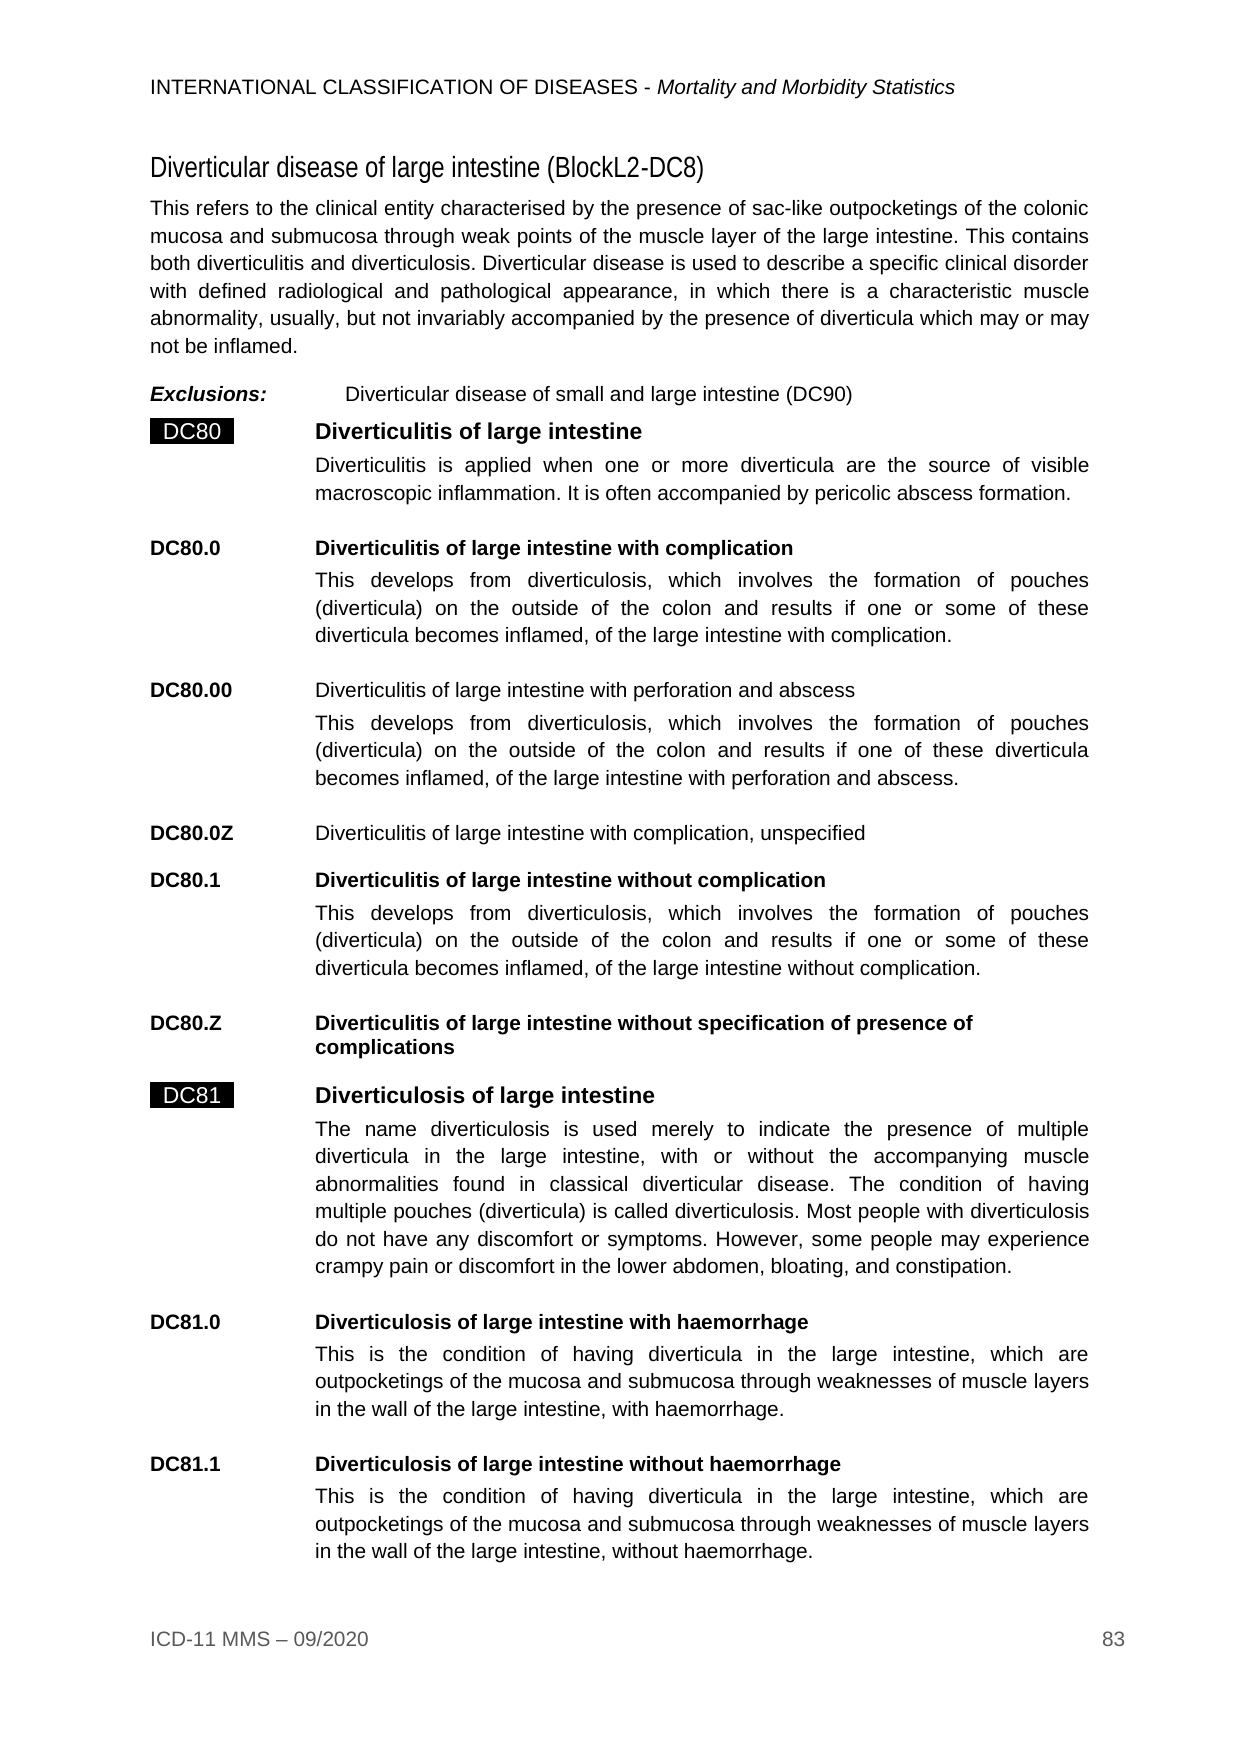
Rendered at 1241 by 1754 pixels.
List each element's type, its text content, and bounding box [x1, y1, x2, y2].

text Diverticulitis is applied when one or more diverticula are the source of visible macroscopic inflammation. It is often accompanied by pericolic abscess formation. [315, 453, 1090, 504]
text This develops from diverticulosis, which involves the formation of pouches (diverticula) on the outside of the colon and results if one of these diverticula becomes inflamed, of the large intestine with perforation and abscess. [315, 710, 1090, 789]
title DC81.0 Diverticulosis of large intestine with haemorrhage [150, 1309, 1090, 1333]
text This is the condition of having diverticula in the large intestine, which are outpocketings of the mucosa and submucosa through weaknesses of muscle layers in the wall of the large intestine, without haemorrhage. [315, 1484, 1090, 1563]
text This develops from diverticulosis, which involves the formation of pouches (diverticula) on the outside of the colon and results if one or some of these diverticula becomes inflamed, of the large intestine with complication. [315, 568, 1090, 647]
title DC81.1 Diverticulosis of large intestine without haemorrhage [150, 1452, 1090, 1476]
title DC80 Diverticulitis of large intestine [234, 418, 1090, 444]
title DC80.00 Diverticulitis of large intestine with perforation and abscess [150, 678, 1090, 702]
title DC80.Z Diverticulitis of large intestine without specification of presence of complications [150, 1011, 1090, 1058]
title DC80.1 Diverticulitis of large intestine without complication [150, 868, 1090, 892]
title Diverticular disease of large intestine (BlockL2‑DC8) [150, 150, 1090, 183]
text This refers to the clinical entity characterised by the presence of sac-like outpocketings of the colonic mucosa and submucosa through weak points of the muscle layer of the large intestine. This contains both diverticulitis and diverticulosis. Diverticular disease is used to describe a specific clinical disorder with defined radiological and pathological appearance, in which there is a characteristic muscle abnormality, usually, but not invariably accompanied by the presence of diverticula which may or may not be inflamed. [150, 196, 1090, 357]
text This is the condition of having diverticula in the large intestine, which are outpocketings of the mucosa and submucosa through weaknesses of muscle layers in the wall of the large intestine, with haemorrhage. [315, 1342, 1090, 1421]
text The name diverticulosis is used merely to indicate the presence of multiple diverticula in the large intestine, with or without the accompanying muscle abnormalities found in classical diverticular disease. The condition of having multiple pouches (diverticula) is called diverticulosis. Most people with diverticulosis do not have any discomfort or symptoms. However, some people may experience crampy pain or discomfort in the lower abdomen, bloating, and constipation. [315, 1117, 1090, 1278]
title DC80.0 Diverticulitis of large intestine with complication [150, 536, 1090, 559]
title DC80.0Z Diverticulitis of large intestine with complication, unspecified [150, 821, 1090, 844]
text This develops from diverticulosis, which involves the formation of pouches (diverticula) on the outside of the colon and results if one or some of these diverticula becomes inflamed, of the large intestine without complication. [315, 900, 1090, 979]
title DC81 Diverticulosis of large intestine [234, 1082, 1090, 1108]
list Exclusions: Diverticular disease of small and large intestine (DC90) [150, 382, 1090, 406]
